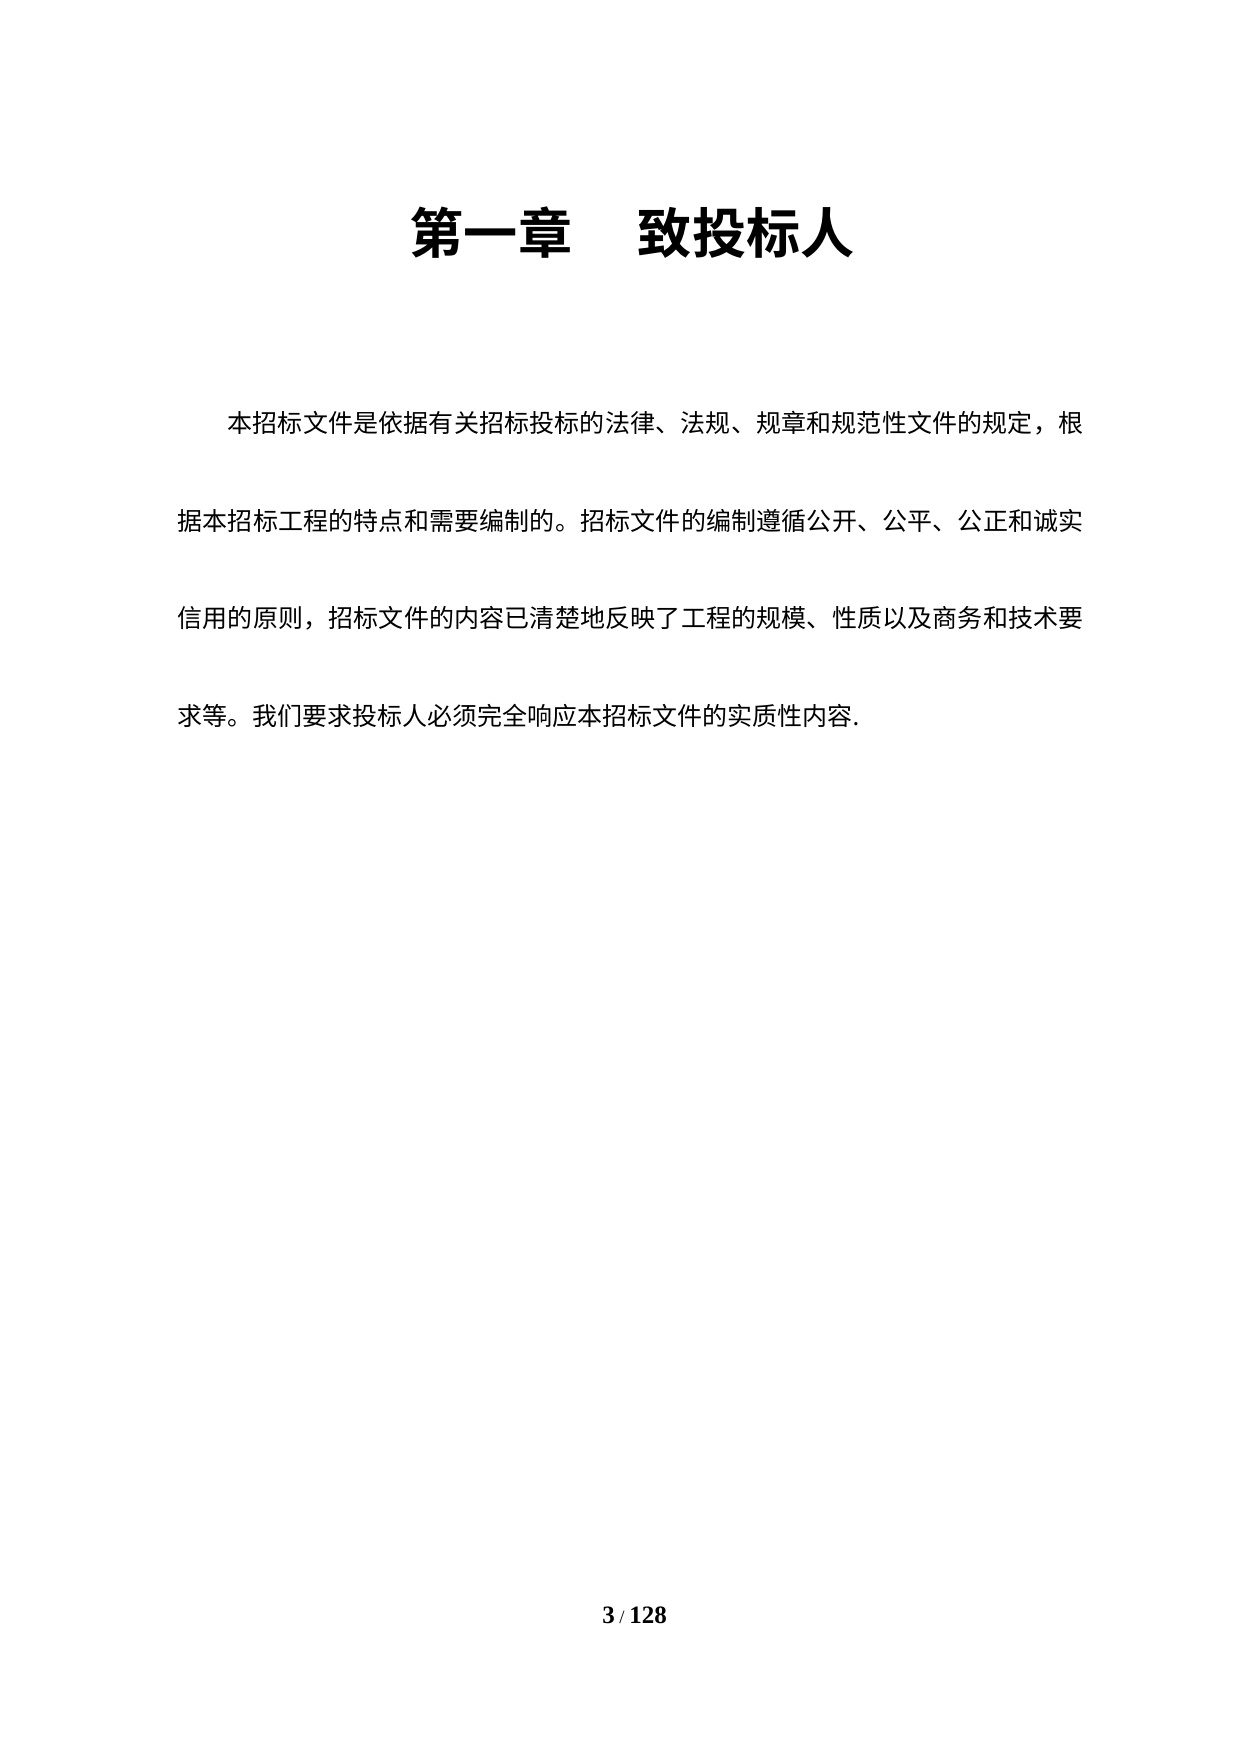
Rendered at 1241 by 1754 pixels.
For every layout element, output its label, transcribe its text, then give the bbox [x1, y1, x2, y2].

subtitle 致投标人 [177, 181, 1087, 278]
text 本招标文件是依据有关招标投标的法律、法规、规章和规范性文件的规定，根据本招标工程的特点和需要编制的。招标文件的编制遵循公开、公平、公正和诚实信用的原则，招标文件的内容已清楚地反映了工程的规模、性质以及商务和技术要求等。我们要求投标人必须完全响应本招标文件的实质性内容. [177, 389, 1087, 747]
